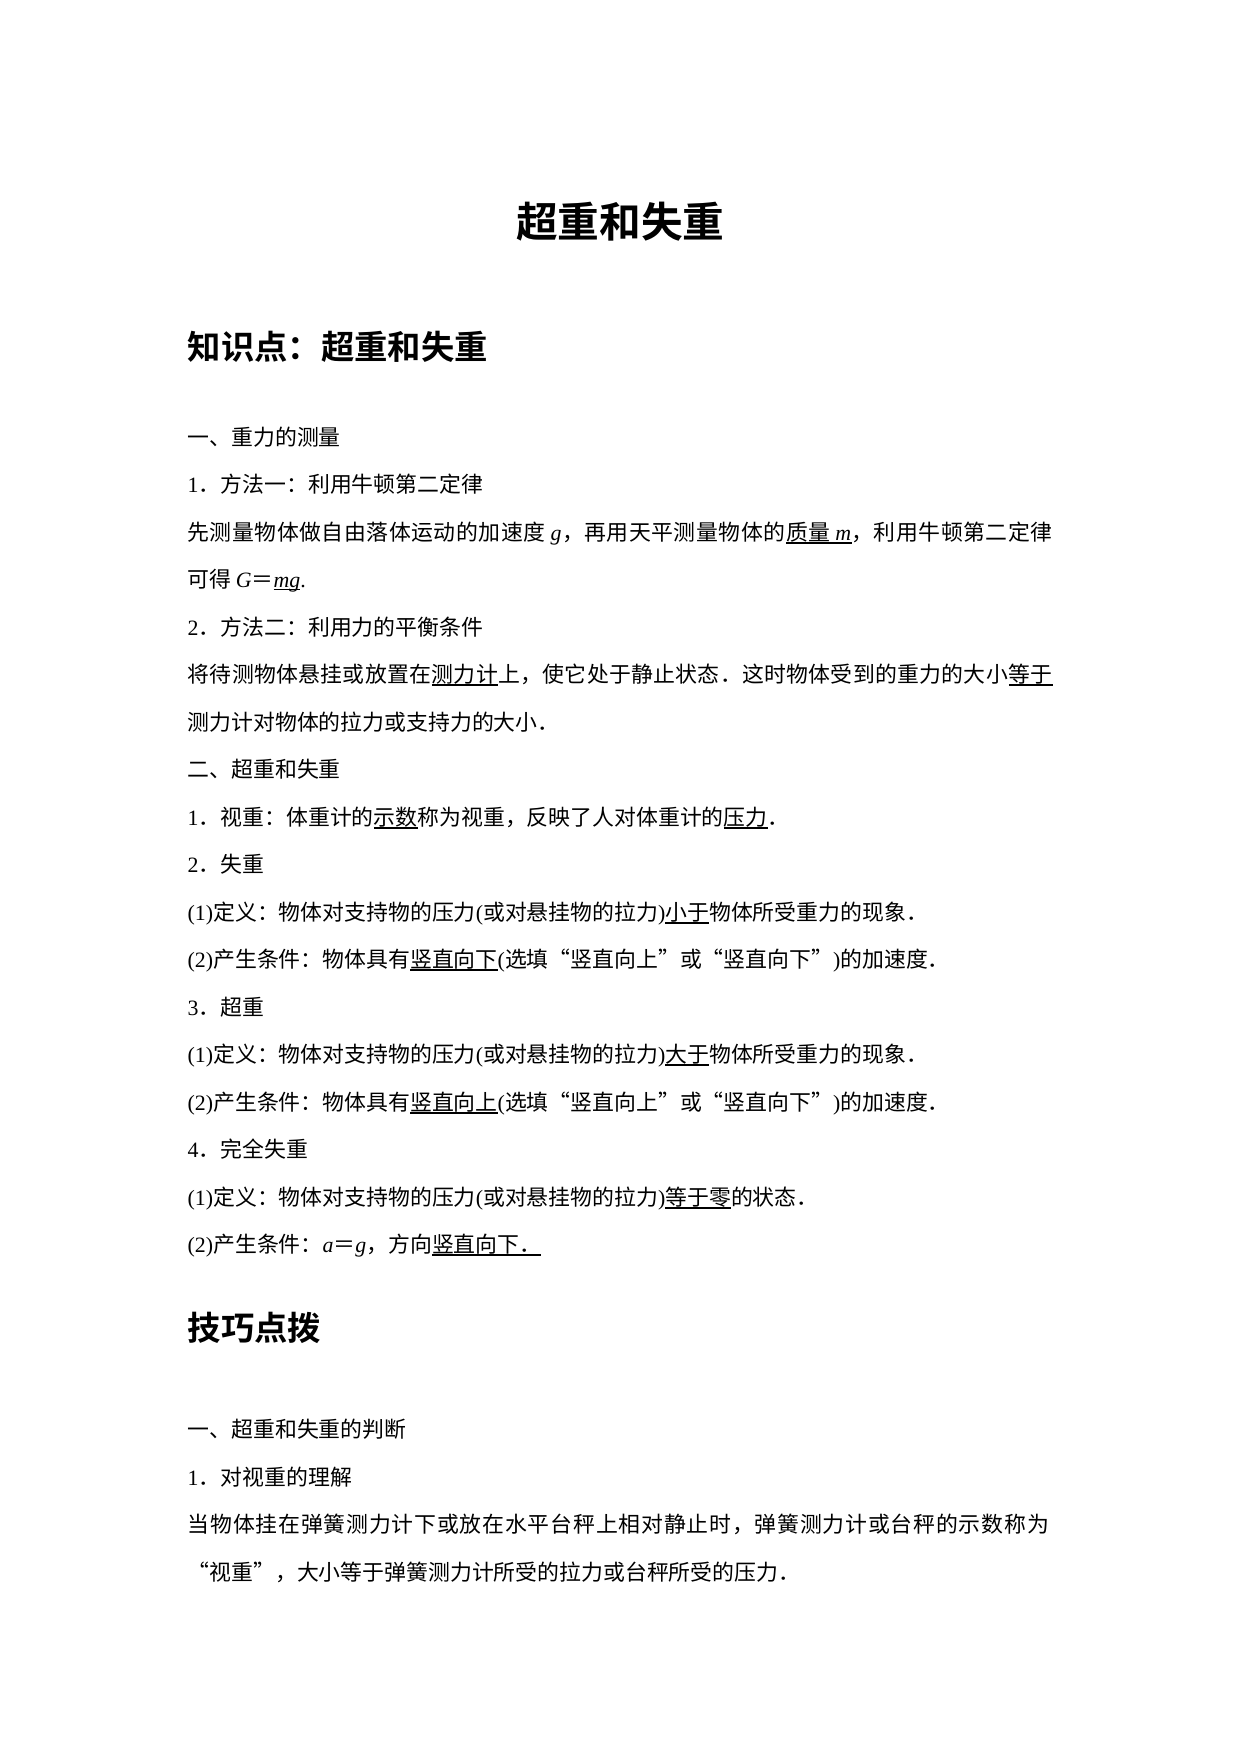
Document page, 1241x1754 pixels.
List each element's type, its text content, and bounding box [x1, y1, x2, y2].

text 3．超重 [187, 990, 1053, 1021]
subtitle 知识点：超重和失重 [187, 320, 1053, 369]
text 当物体挂在弹簧测力计下或放在水平台秤上相对静止时，弹簧测力计或台秤的示数称为“视重”，大小等于弹簧测力计所受的拉力或台秤所受的压力． [187, 1507, 1053, 1586]
text 1．方法一：利用牛顿第二定律 [187, 467, 1053, 499]
text 1．对视重的理解 [187, 1460, 1053, 1491]
text 二、超重和失重 [187, 752, 1053, 784]
text 4．完全失重 [187, 1132, 1053, 1164]
text (2)产生条件：a＝g，方向竖直向下． [187, 1227, 1053, 1259]
text (1)定义：物体对支持物的压力(或对悬挂物的拉力)大于物体所受重力的现象． [187, 1037, 1053, 1069]
text 先测量物体做自由落体运动的加速度g，再用天平测量物体的质量m，利用牛顿第二定律可得G＝mg. [187, 515, 1053, 594]
text (1)定义：物体对支持物的压力(或对悬挂物的拉力)等于零的状态． [187, 1180, 1053, 1211]
text 2．失重 [187, 847, 1053, 879]
text (1)定义：物体对支持物的压力(或对悬挂物的拉力)小于物体所受重力的现象． [187, 895, 1053, 926]
subtitle 技巧点拨 [187, 1302, 1053, 1350]
text 将待测物体悬挂或放置在测力计上，使它处于静止状态．这时物体受到的重力的大小等于测力计对物体的拉力或支持力的大小． [187, 657, 1053, 736]
text (2)产生条件：物体具有竖直向下(选填“竖直向上”或“竖直向下”)的加速度． [187, 942, 1053, 974]
text 2．方法二：利用力的平衡条件 [187, 610, 1053, 641]
text 一、超重和失重的判断 [187, 1412, 1053, 1444]
text 一、重力的测量 [187, 420, 1053, 451]
subtitle 超重和失重 [187, 189, 1053, 249]
text 1．视重：体重计的示数称为视重，反映了人对体重计的压力． [187, 800, 1053, 831]
text (2)产生条件：物体具有竖直向上(选填“竖直向上”或“竖直向下”)的加速度． [187, 1085, 1053, 1116]
